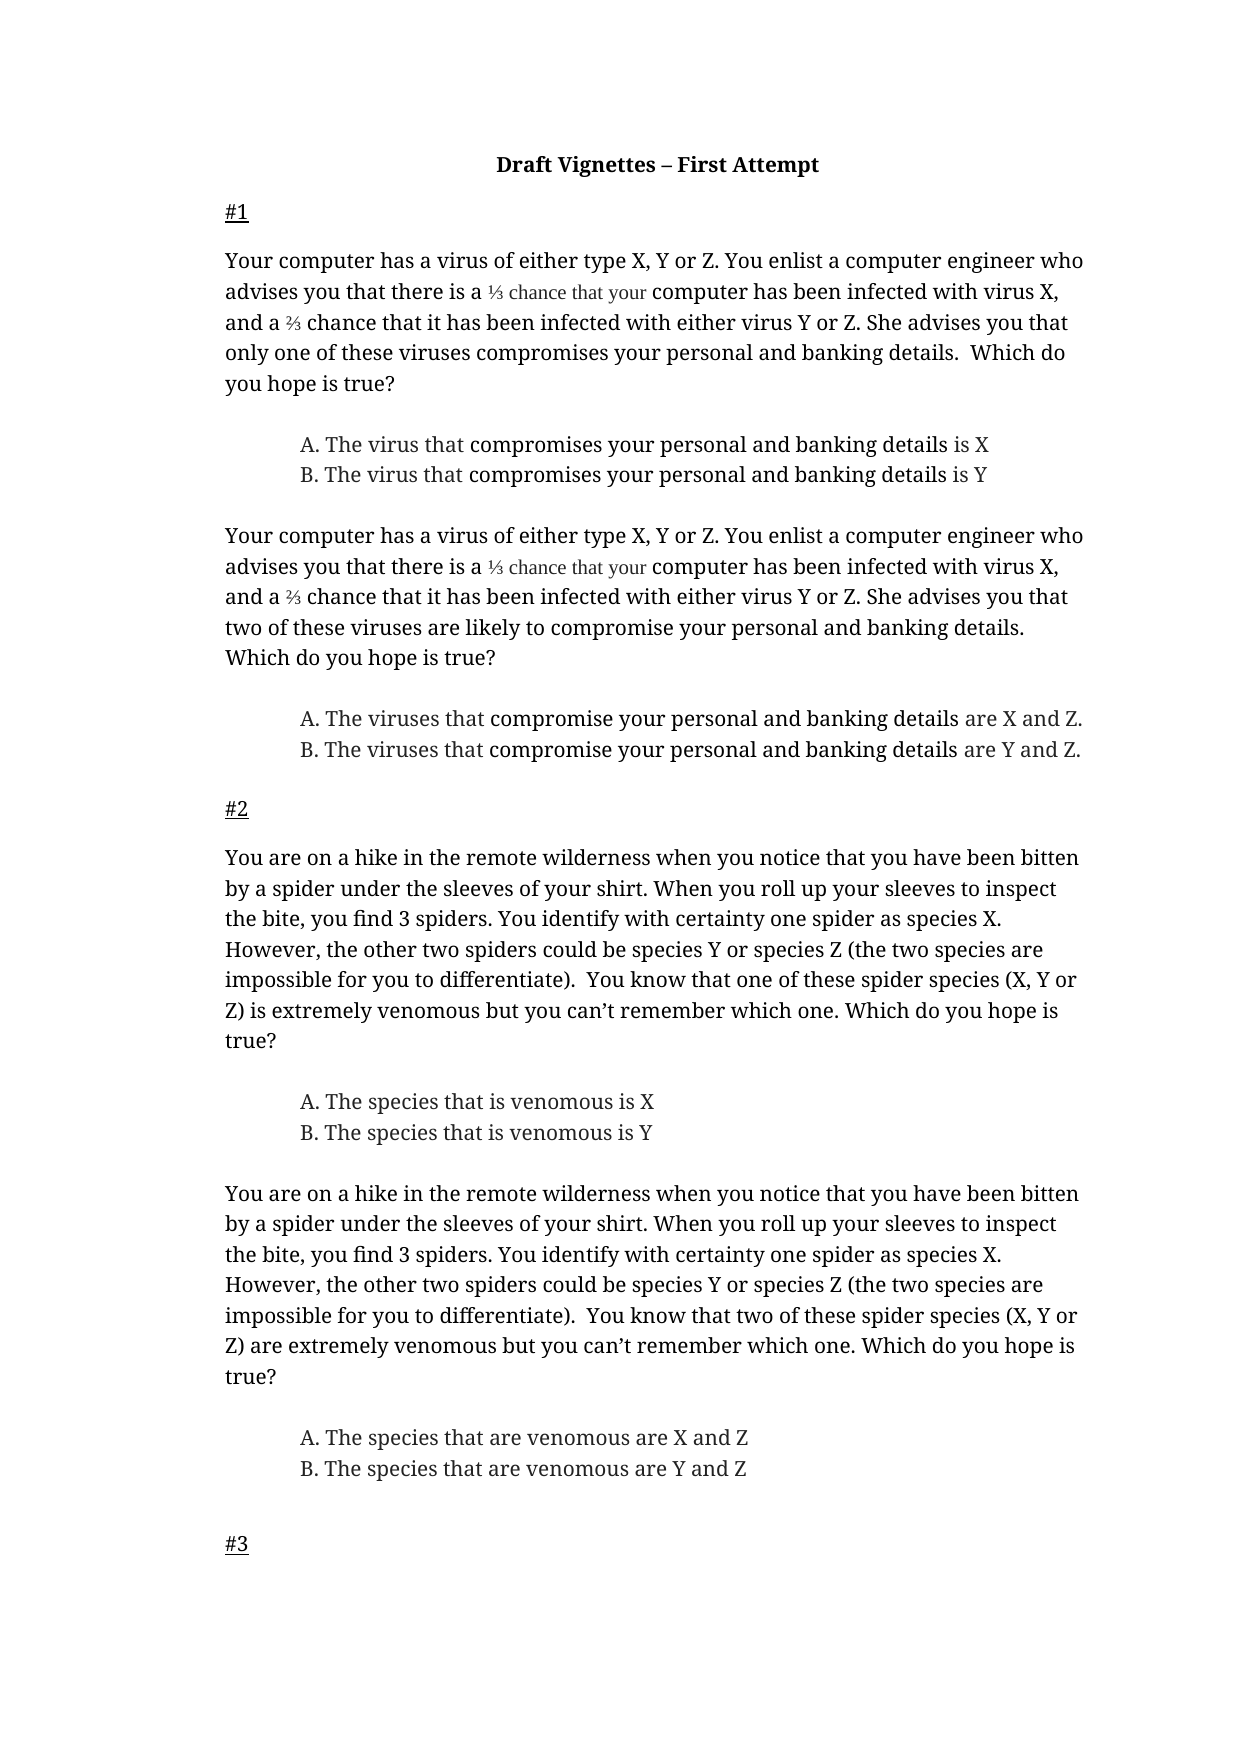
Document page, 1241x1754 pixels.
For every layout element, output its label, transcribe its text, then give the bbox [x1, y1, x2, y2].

text You are on a hike in the remote wilderness when you notice that you have been bitten by a spider under the sleeves of your shirt. When you roll up your sleeves to inspect the bite, you find 3 spiders. You identify with certainty one spider as species X. However, the other two spiders could be species Y or species Z (the two species are impossible for you to differentiate). You know that one of these spider species (X, Y or Z) is extremely venomous but you can’t remember which one. Which do you hope is true? [225, 841, 1090, 1055]
text A. The virus that compromises your personal and banking details is X [300, 428, 1090, 458]
text Your computer has a virus of either type X, Y or Z. You enlist a computer engineer who advises you that there is a ⅓ chance that your computer has been infected with virus X, and a ⅔ chance that it has been infected with either virus Y or Z. She advises you that two of these viruses are likely to compromise your personal and banking details. Which do you hope is true? [225, 519, 1090, 672]
text B. The species that is venomous is Y [225, 1116, 1090, 1146]
text #1 [225, 197, 1090, 226]
text #2 [225, 794, 1090, 822]
text You are on a hike in the remote wilderness when you notice that you have been bitten by a spider under the sleeves of your shirt. When you roll up your sleeves to inspect the bite, you find 3 spiders. You identify with certainty one spider as species X. However, the other two spiders could be species Y or species Z (the two species are impossible for you to differentiate). You know that two of these spider species (X, Y or Z) are extremely venomous but you can’t remember which one. Which do you hope is true? [225, 1177, 1090, 1391]
text Draft Vignettes – First Attempt [225, 150, 1090, 178]
text B. The viruses that compromise your personal and banking details are Y and Z. [300, 733, 1090, 763]
text Your computer has a virus of either type X, Y or Z. You enlist a computer engineer who advises you that there is a ⅓ chance that your computer has been infected with virus X, and a ⅔ chance that it has been infected with either virus Y or Z. She advises you that only one of these viruses compromises your personal and banking details. Which do you hope is true? [225, 244, 1090, 397]
text A. The species that is venomous is X [225, 1085, 1090, 1116]
text A. The species that are venomous are X and Z [225, 1421, 1090, 1452]
text A. The viruses that compromise your personal and banking details are X and Z. [300, 702, 1090, 733]
text #3 [225, 1529, 1090, 1558]
text B. The virus that compromises your personal and banking details is Y [300, 458, 1090, 489]
text B. The species that are venomous are Y and Z [225, 1452, 1090, 1482]
